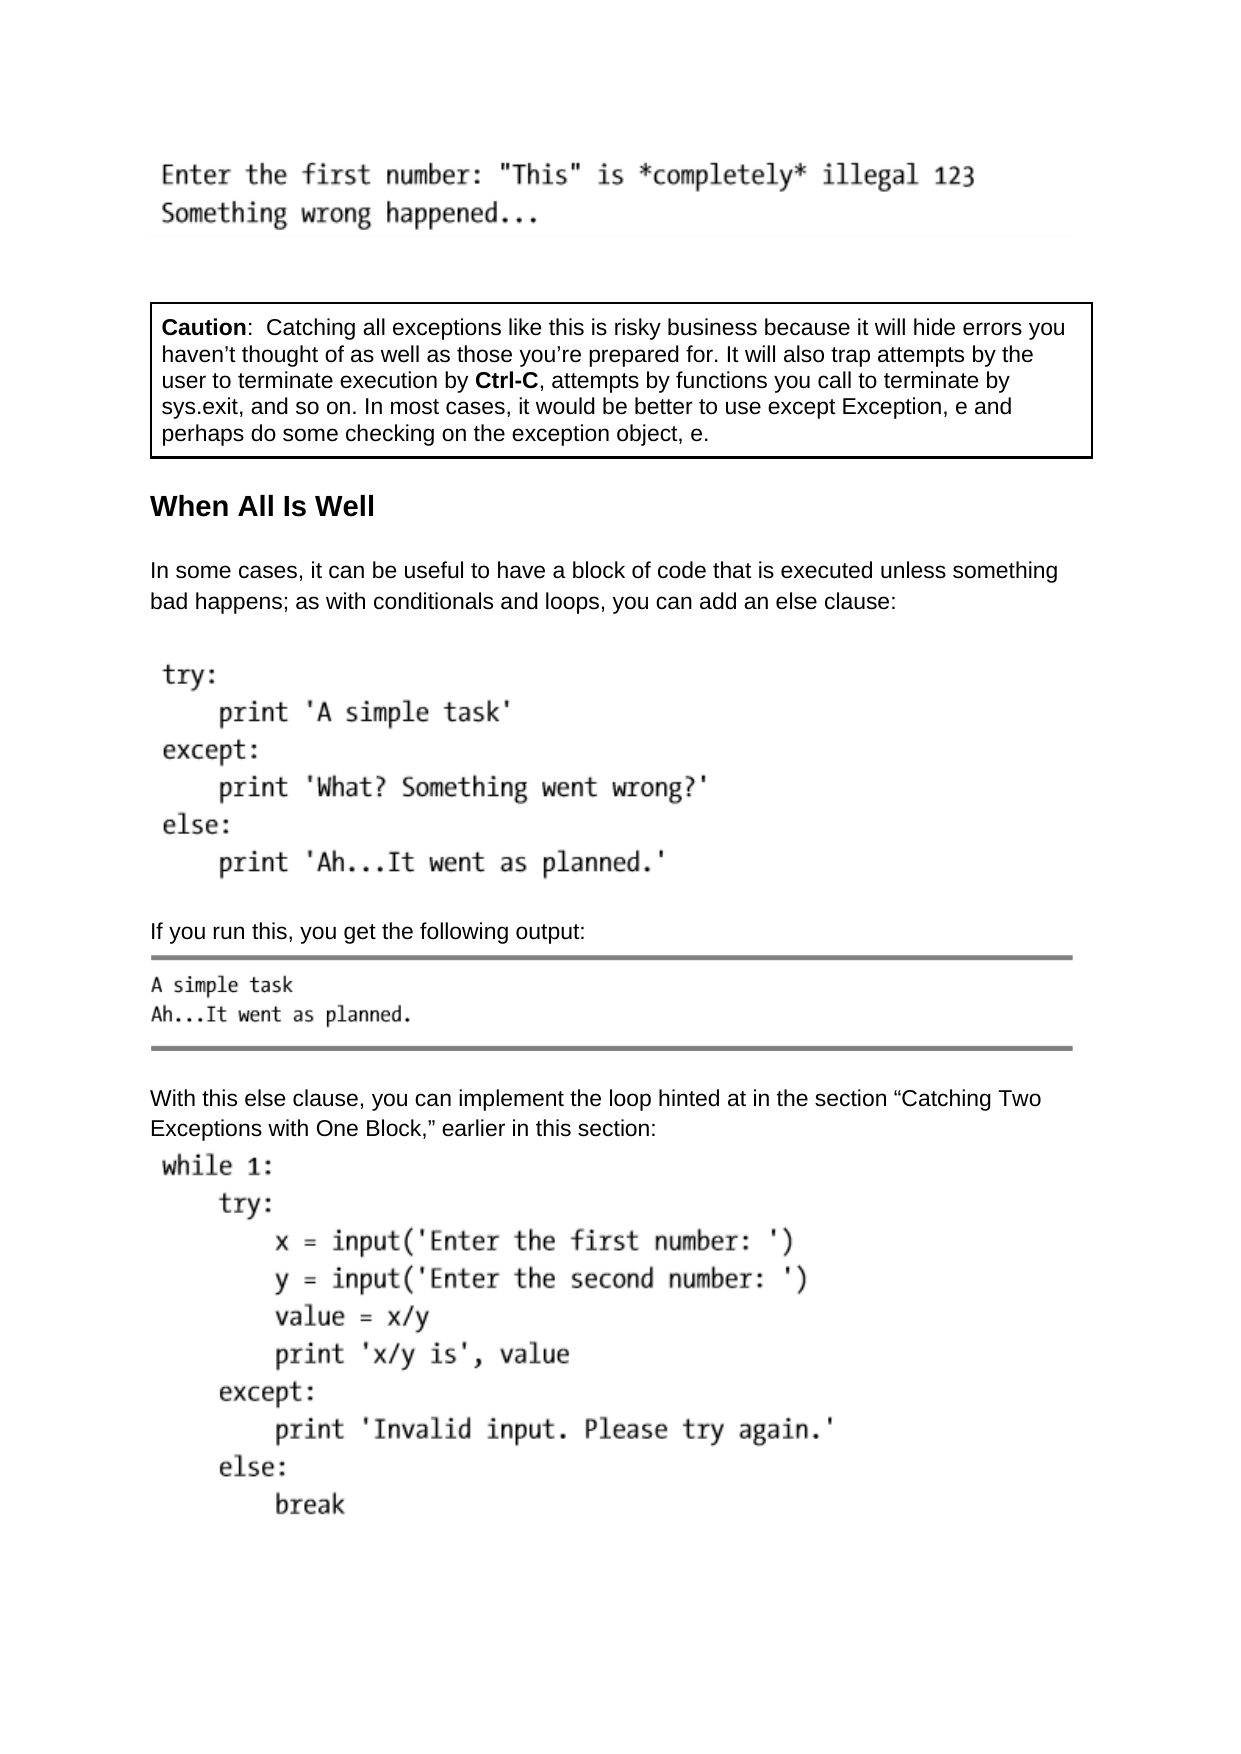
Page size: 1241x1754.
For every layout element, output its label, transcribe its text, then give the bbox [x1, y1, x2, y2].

picture [150, 648, 918, 884]
table_header Caution: Catching all exceptions like this is risky business because it will hide errors you haven’t thought of as well as those you’re prepared for. It will also trap attempts by the user to terminate execution by Ctrl-C, attempts by functions you call to terminate by sys.exit, and so on. In most cases, it would be better to use except Exception, e and perhaps do some checking on the exception object, e. [152, 304, 1091, 456]
text If you run this, you get the following output: [150, 918, 1090, 944]
picture [150, 1145, 913, 1519]
text In some cases, it can be useful to have a block of code that is executed unless something bad happens; as with conditionals and loops, you can add an else clause: [150, 557, 1090, 614]
text With this else clause, you can implement the loop hinted at in the section “Catching Two Exceptions with One Block,” earlier in this section: [150, 1084, 1090, 1141]
picture [150, 948, 1091, 1051]
picture [150, 150, 1074, 238]
text When All Is Well [150, 489, 1090, 522]
